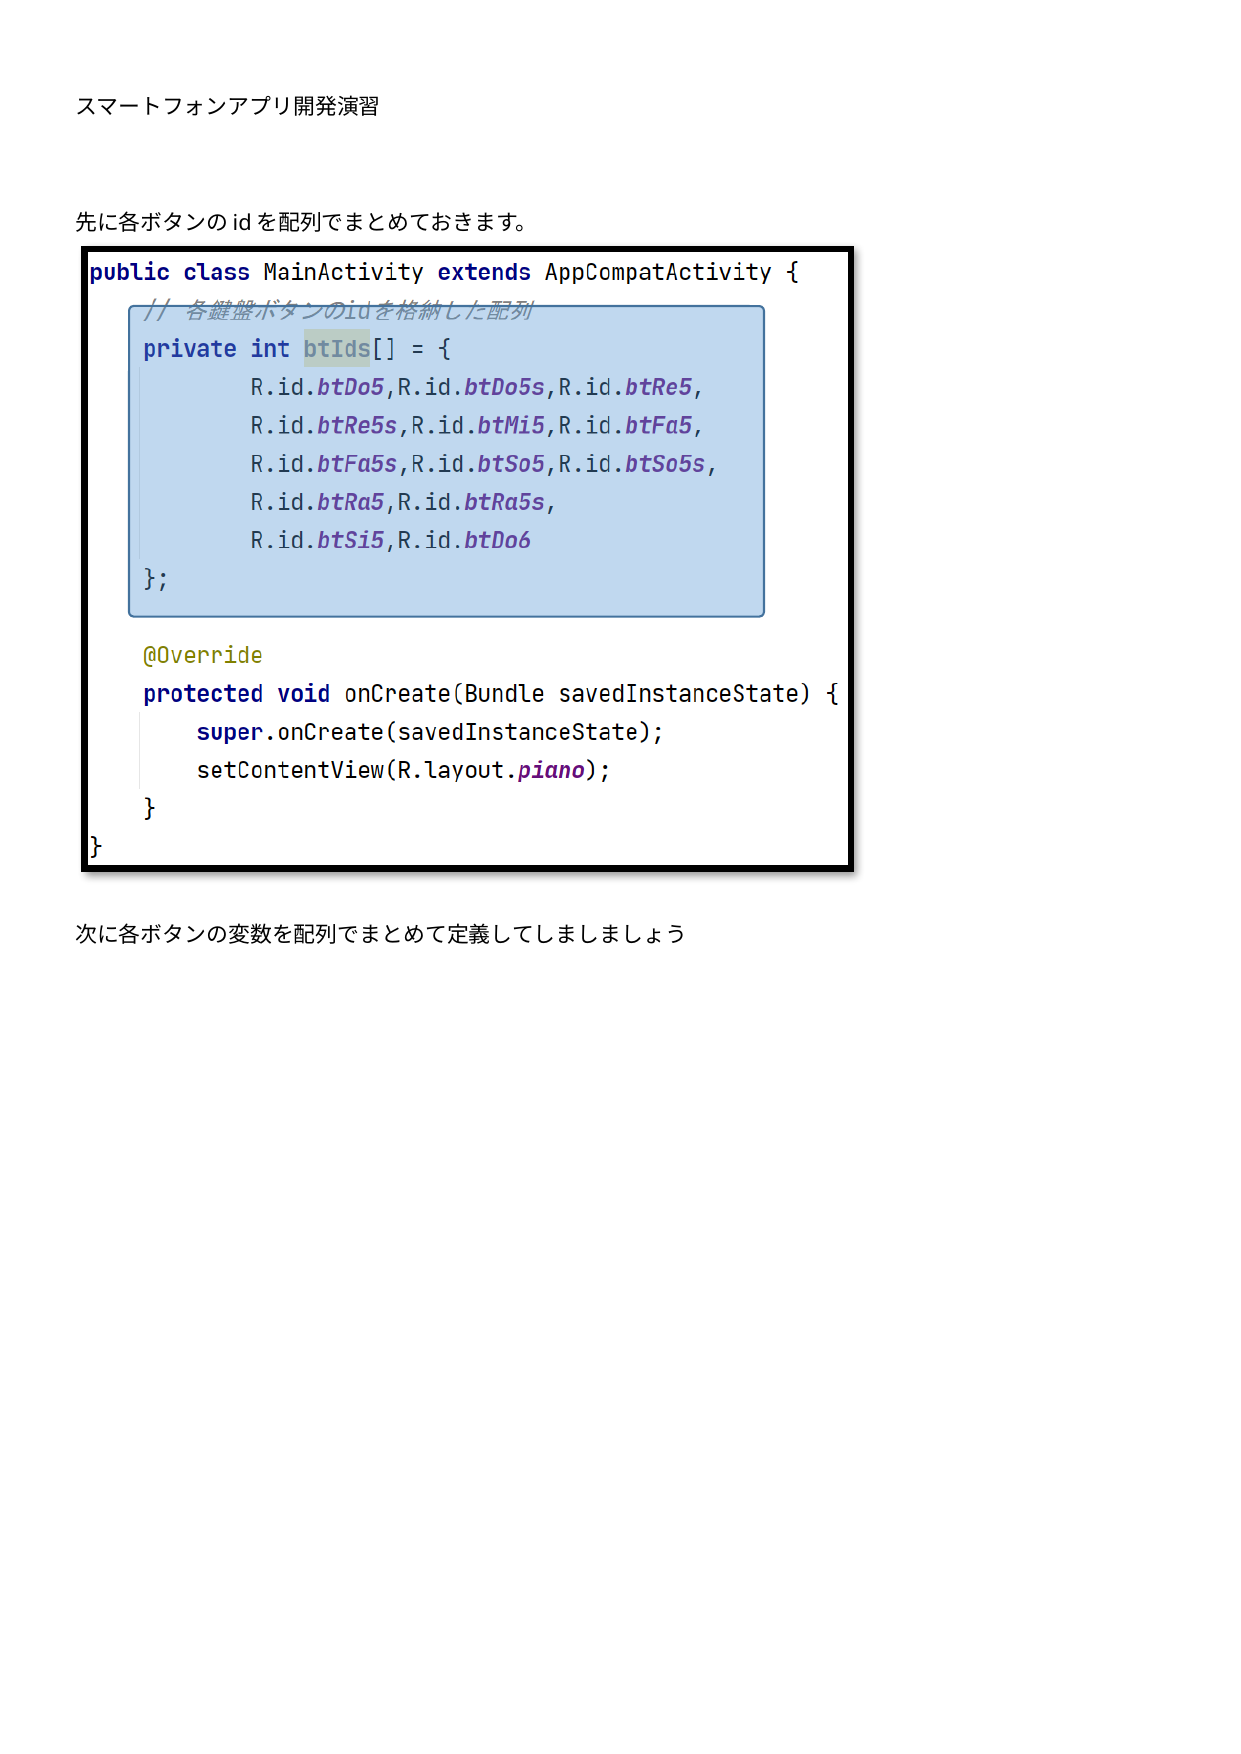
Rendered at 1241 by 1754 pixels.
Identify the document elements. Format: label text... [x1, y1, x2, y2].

text 次に各ボタンの変数を配列でまとめて定義してしましましょう [75, 914, 1165, 952]
picture [88, 252, 848, 865]
text 先に各ボタンのidを配列でまとめておきます。 [75, 202, 1165, 239]
